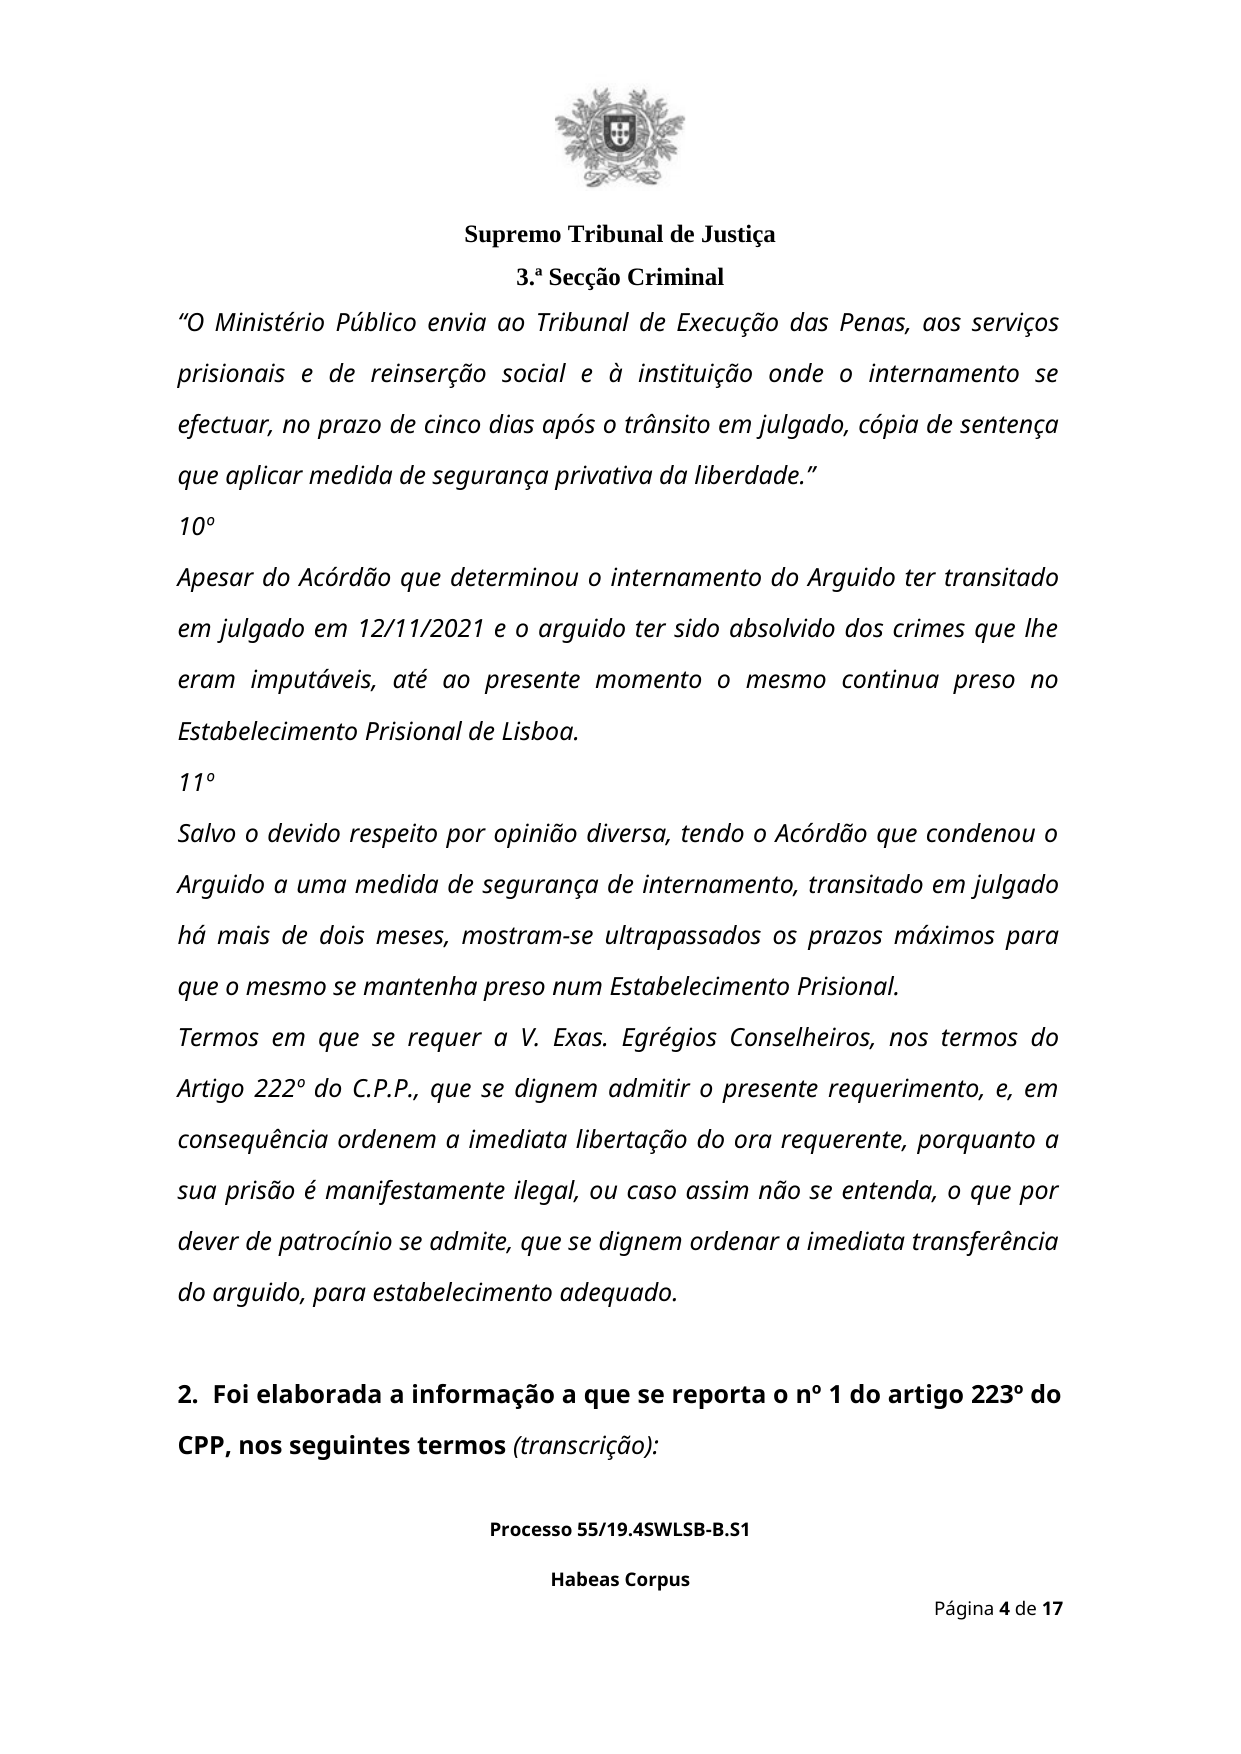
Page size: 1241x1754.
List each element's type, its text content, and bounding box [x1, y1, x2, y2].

text 2. Foi elaborada a informação a que se reporta o nº 1 do artigo 223º do CPP, nos seguintes termos (transcrição): [177, 1377, 1063, 1462]
text 11º [177, 764, 1063, 798]
text 10º [177, 509, 1063, 543]
picture [554, 73, 686, 191]
text Termos em que se requer a V. Exas. Egrégios Conselheiros, nos termos do Artigo 222º do C.P.P., que se dignem admitir o presente requerimento, e, em consequência ordenem a imediata libertação do ora requerente, porquanto a sua prisão é manifestamente ilegal, ou caso assim não se entenda, o que por dever de patrocínio se admite, que se dignem ordenar a imediata transferência do arguido, para estabelecimento adequado. [177, 1019, 1063, 1309]
text Apesar do Acórdão que determinou o internamento do Arguido ter transitado em julgado em 12/11/2021 e o arguido ter sido absolvido dos crimes que lhe eram imputáveis, até ao presente momento o mesmo continua preso no Estabelecimento Prisional de Lisboa. [177, 560, 1063, 747]
text Salvo o devido respeito por opinião diversa, tendo o Acórdão que condenou o Arguido a uma medida de segurança de internamento, transitado em julgado há mais de dois meses, mostram-se ultrapassados os prazos máximos para que o mesmo se mantenha preso num Estabelecimento Prisional. [177, 815, 1063, 1002]
text “O Ministério Público envia ao Tribunal de Execução das Penas, aos serviços prisionais e de reinserção social e à instituição onde o internamento se efectuar, no prazo de cinco dias após o trânsito em julgado, cópia de sentença que aplicar medida de segurança privativa da liberdade.” [177, 305, 1063, 492]
